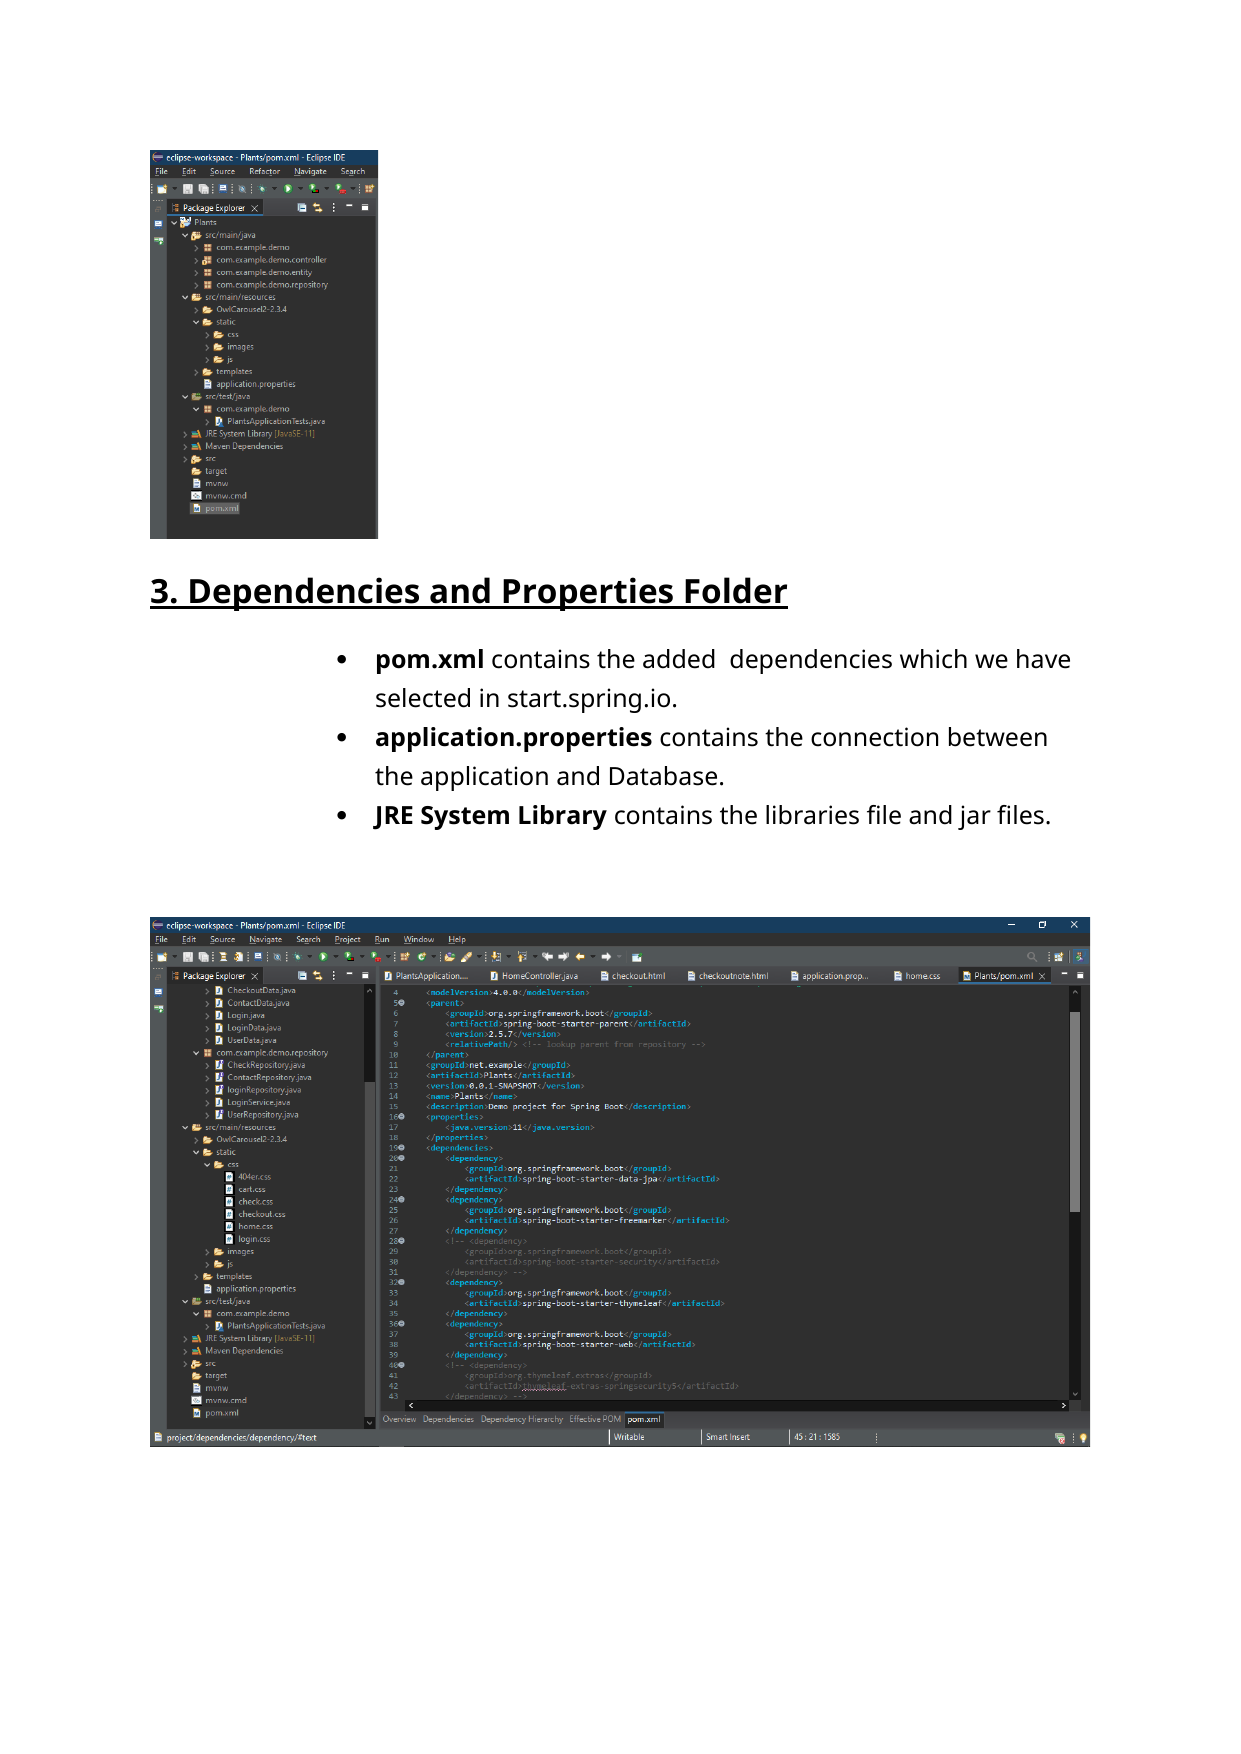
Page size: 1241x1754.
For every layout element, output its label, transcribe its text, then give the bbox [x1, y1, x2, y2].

list pom.xml contains the added dependencies which we have selected in start.spring.io. [337, 641, 1090, 714]
text 3. Dependencies and Properties Folder [150, 568, 1090, 614]
picture [150, 917, 1091, 1447]
list JRE System Library contains the libraries file and jar files. [337, 798, 1090, 832]
picture [150, 150, 379, 539]
list application.properties contains the connection between the application and Database. [337, 719, 1090, 793]
